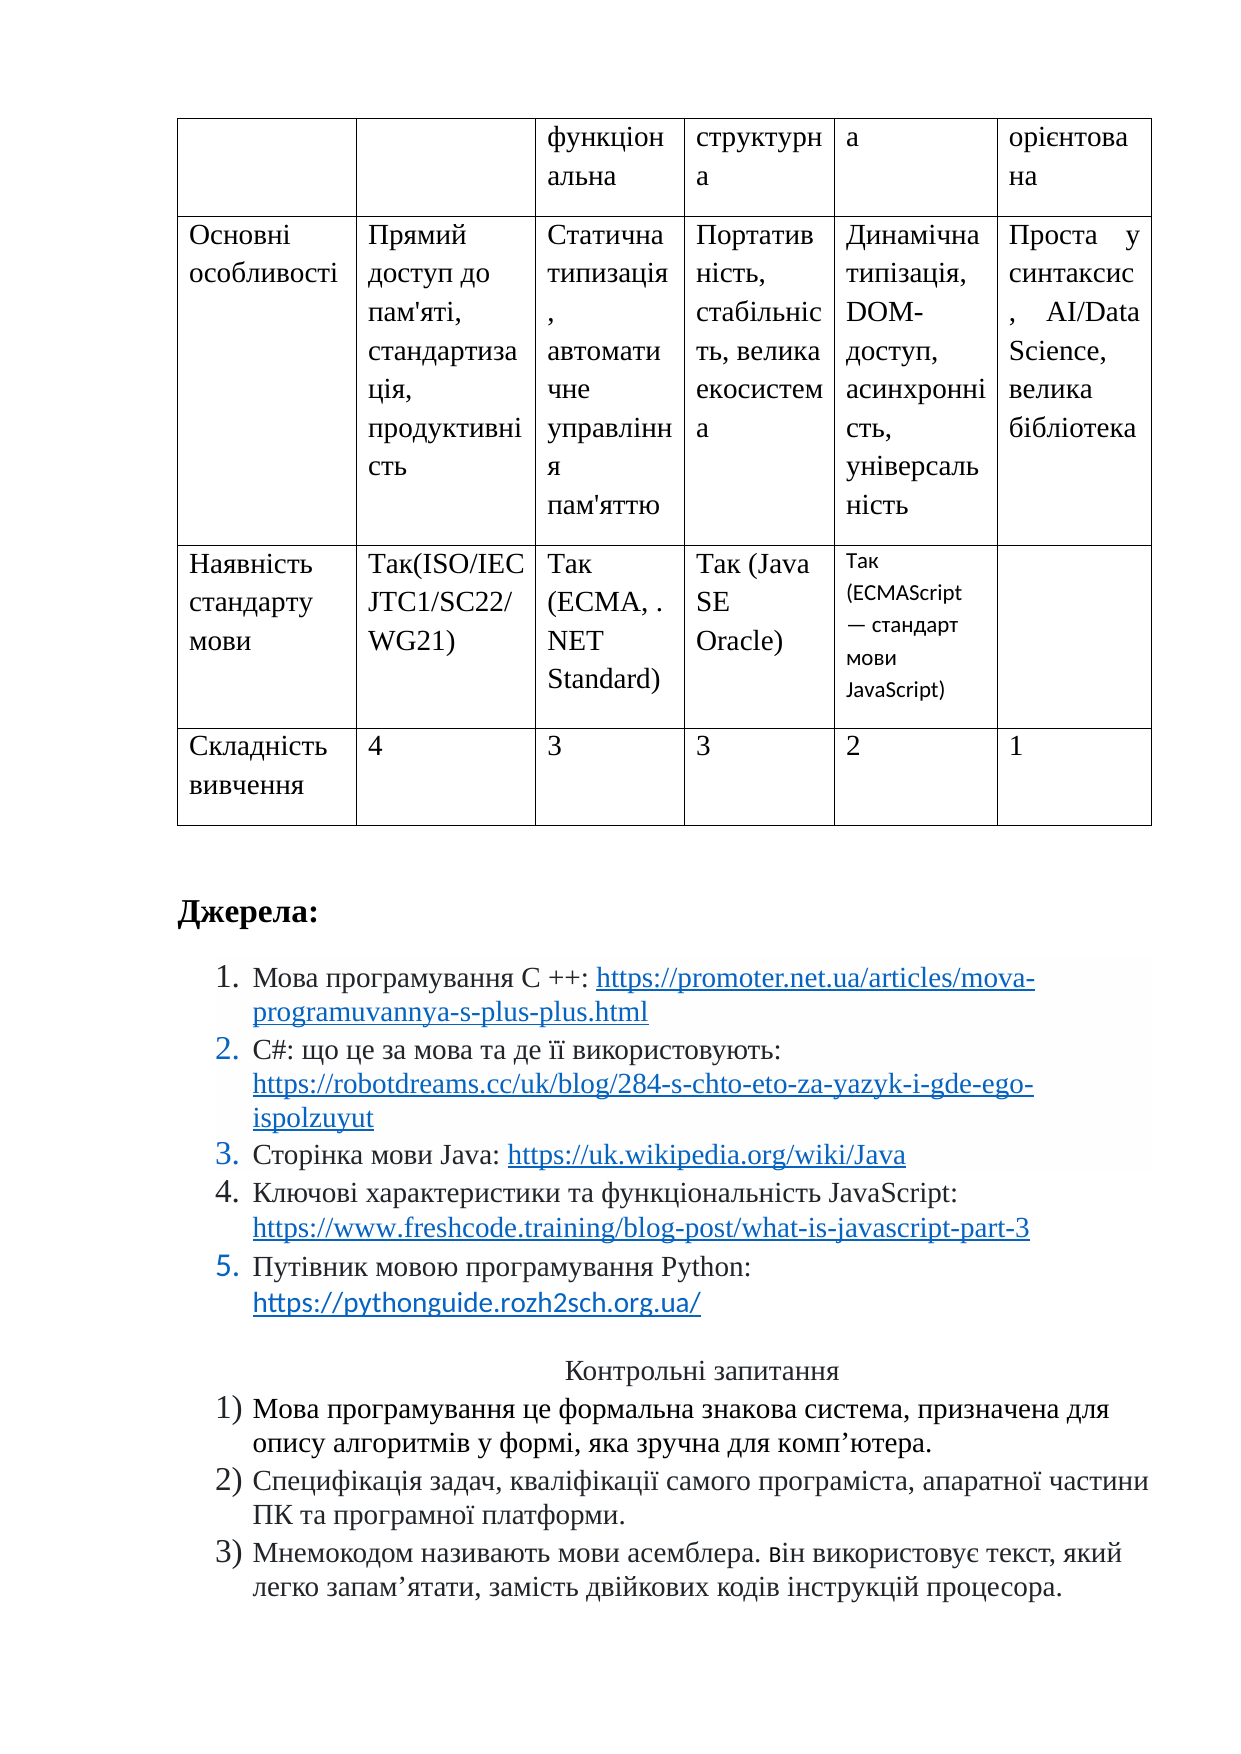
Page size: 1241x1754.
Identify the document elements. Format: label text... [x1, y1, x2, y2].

list Мнемокодом називають мови асемблера. Він використовує текст, який легко запам’ятати, замість двійкових кодів інструкцій процесора. [215, 1531, 1152, 1603]
table_cell 4 [357, 729, 535, 825]
table_cell Проста у синтаксис, AI/Data Science, велика бібліотека [998, 217, 1151, 545]
list Контрольні запитання [252, 1353, 1152, 1387]
text Джерела: [177, 891, 1152, 929]
table_cell Так (ECMAScript — стандарт мови JavaScript) [835, 546, 997, 727]
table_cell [536, 119, 684, 216]
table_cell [357, 119, 535, 216]
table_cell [835, 119, 997, 216]
table_cell Так (ECMA, .NET Standard) [536, 546, 684, 727]
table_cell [998, 119, 1151, 216]
table_cell Так (Java SE Oracle) [685, 546, 834, 727]
table_cell 3 [536, 729, 684, 825]
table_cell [685, 119, 834, 216]
list Сторінка мови Java: https://uk.wikipedia.org/wiki/Java [215, 1133, 1152, 1172]
table_cell Наявність стандарту мови [178, 546, 356, 727]
list Мова програмування це формальна знакова система, призначена для опису алгоритмів у формі, яка зручна для комп’ютера. [215, 1387, 1152, 1459]
list Путівник мовою програмування Python: https://pythonguide.rozh2sch.org.ua/ [215, 1244, 1152, 1320]
table_cell Так(ISO/IEC JTC1/SC22/WG21) [357, 546, 535, 727]
table_cell 2 [835, 729, 997, 825]
list С#: що це за мова та де її використовують: https://robotdreams.cc/uk/blog/284-s-chto-eto-za-yazyk-i-gde-ego-ispolzuyut [215, 1028, 1152, 1133]
table_cell Динамічна типізація, DOM-доступ, асинхронність, універсальність [835, 217, 997, 545]
table_cell Портативність, стабільність, велика екосистема [685, 217, 834, 545]
table_cell Складність вивчення [178, 729, 356, 825]
table_cell [998, 546, 1151, 727]
table_cell Основні особливості [178, 217, 356, 545]
list Специфікація задач, кваліфікації самого програміста, апаратної частини ПК та програмної платформи. [215, 1459, 1152, 1531]
table_cell Прямий доступ до пам'яті, стандартизація, продуктивність [357, 217, 535, 545]
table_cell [178, 119, 356, 216]
table_cell 3 [685, 729, 834, 825]
table_cell 1 [998, 729, 1151, 825]
list Ключові характеристики та функціональність JavaScript: https://www.freshcode.training/blog-post/what-is-javascript-part-3 [215, 1172, 1152, 1244]
table_cell Статична типизація, автоматичне управління пам'яттю [536, 217, 684, 545]
list Мова програмування С ++: https://promoter.net.ua/articles/mova-programuvannya-s-plus-plus.html [215, 956, 1152, 1028]
